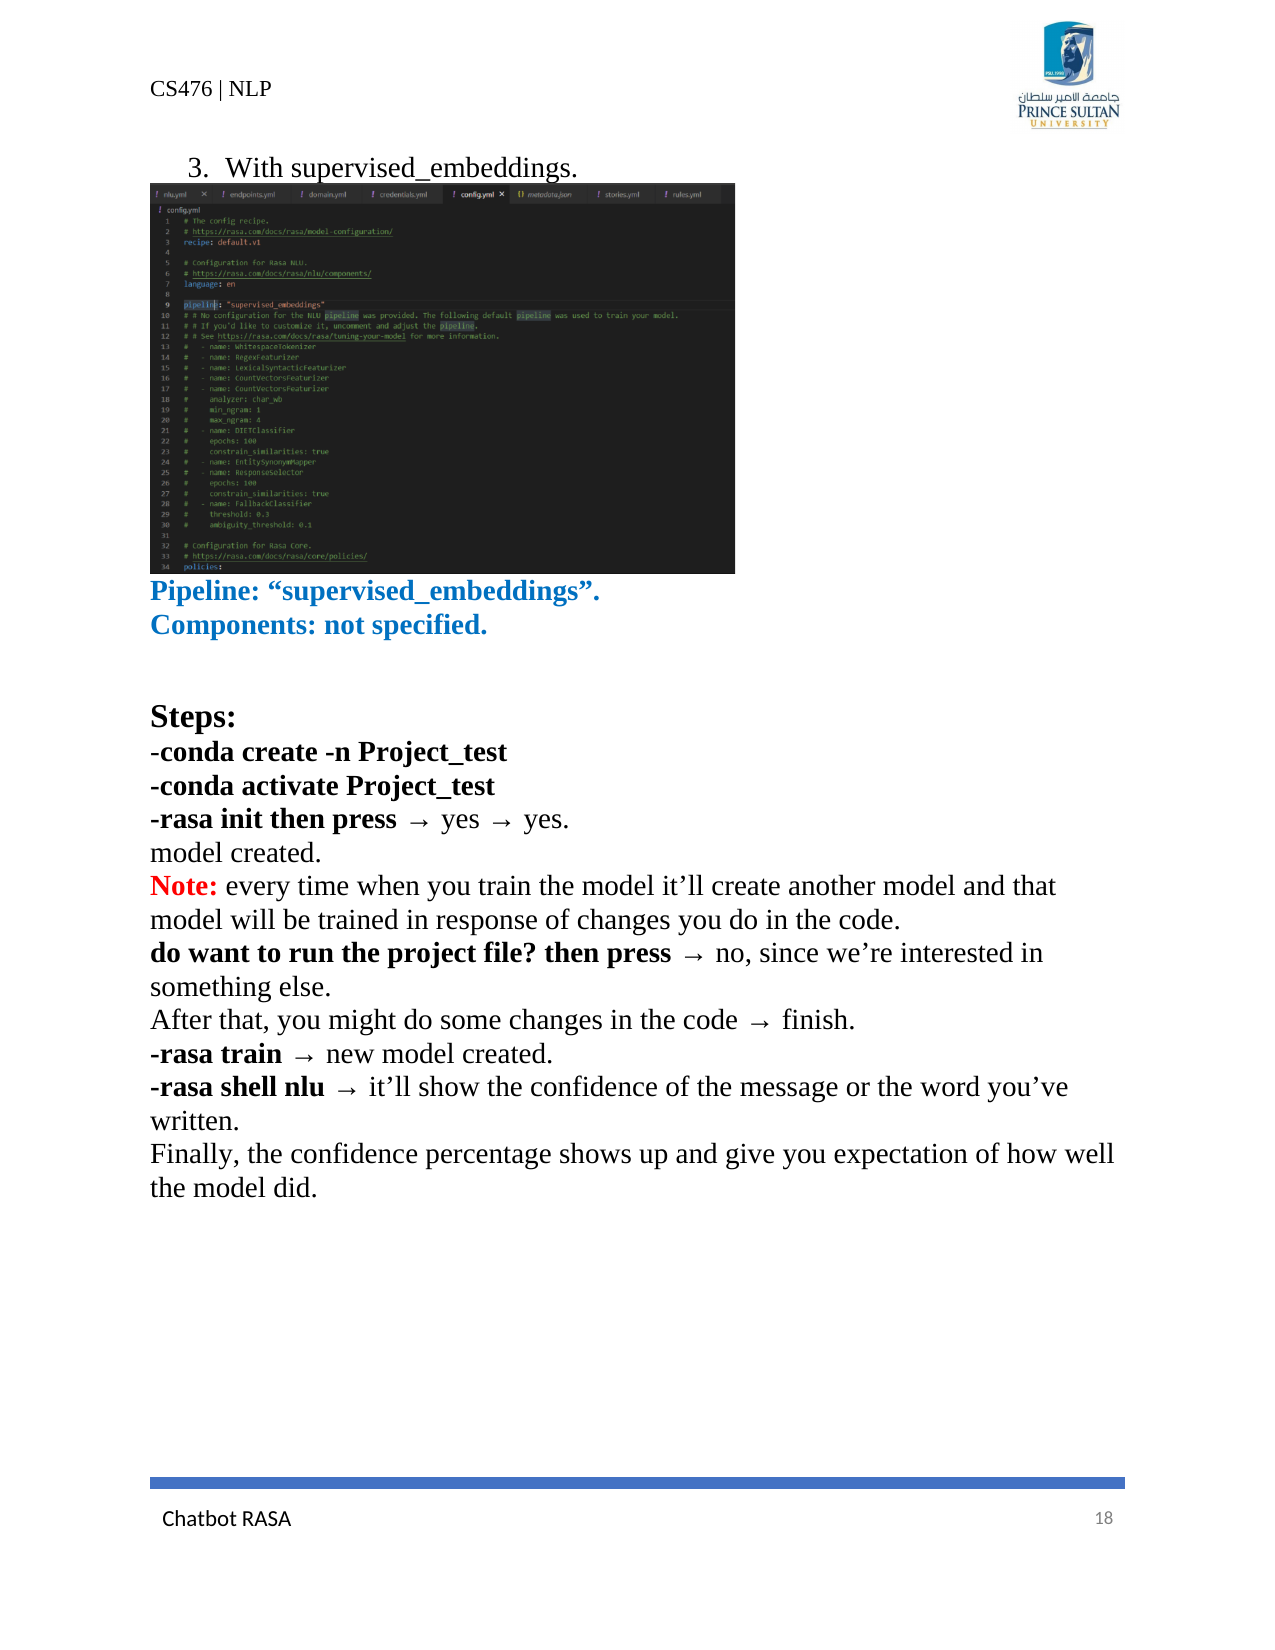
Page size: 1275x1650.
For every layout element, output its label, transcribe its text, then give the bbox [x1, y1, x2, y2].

picture [150, 183, 736, 574]
text -conda create -n Project_test [150, 734, 1125, 768]
text do want to run the project file? then press → no, since we’re interested in something else. [150, 935, 1125, 1002]
text model created. [150, 835, 1125, 868]
text -rasa init then press → yes → yes. [150, 801, 1125, 835]
list With supervised_embeddings. [187, 150, 1125, 183]
text Pipeline: “supervised_embeddings”. [150, 573, 1125, 607]
picture [1010, 20, 1125, 134]
text Note: every time when you train the model it’ll create another model and that model will be trained in response of changes you do in the code. [150, 868, 1125, 935]
text -conda activate Project_test [150, 768, 1125, 801]
text -rasa train → new model created. [150, 1036, 1125, 1069]
text After that, you might do some changes in the code → finish. [150, 1002, 1125, 1036]
text Steps: [150, 696, 1125, 734]
text Finally, the confidence percentage shows up and give you expectation of how well the model did. [150, 1137, 1125, 1204]
text -rasa shell nlu → it’ll show the confidence of the message or the word you’ve written. [150, 1069, 1125, 1137]
text Components: not specified. [150, 607, 1125, 641]
